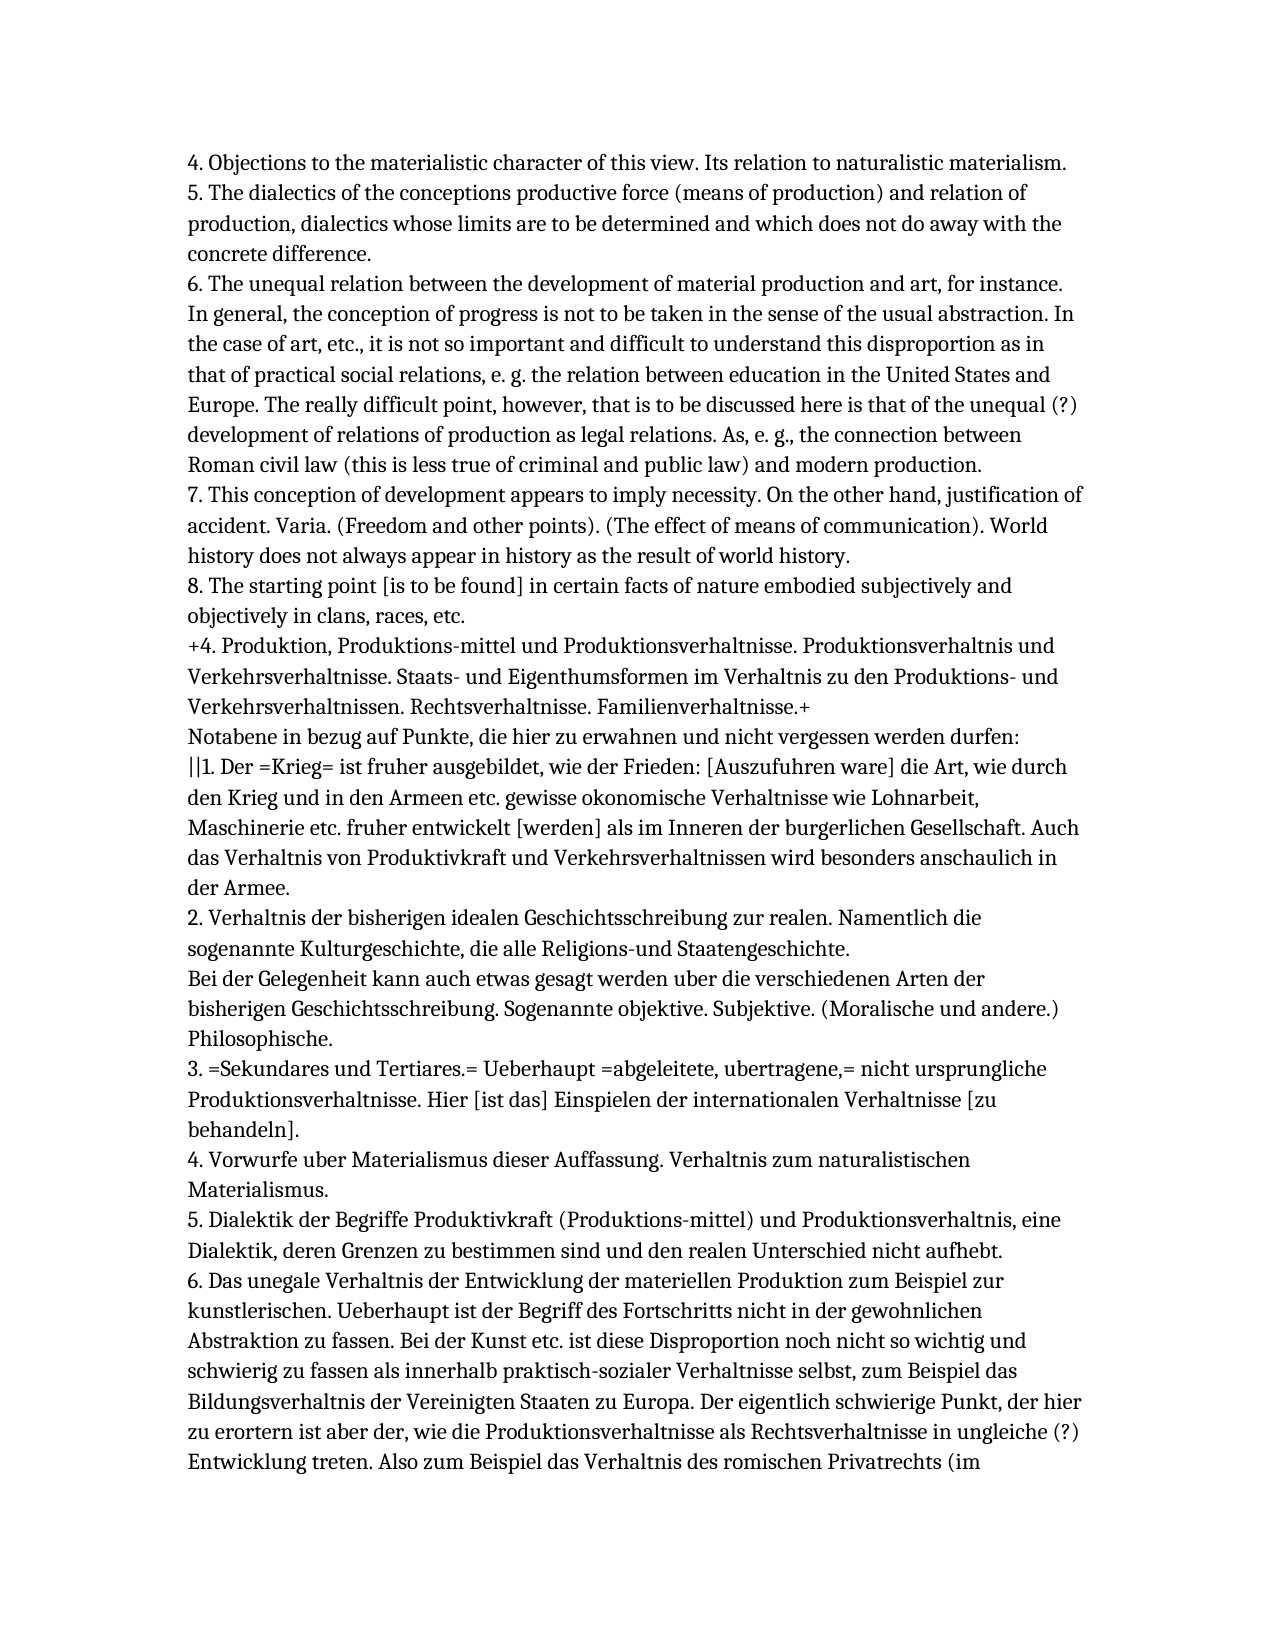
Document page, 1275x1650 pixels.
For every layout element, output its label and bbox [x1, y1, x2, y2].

text [187, 150, 1087, 1475]
